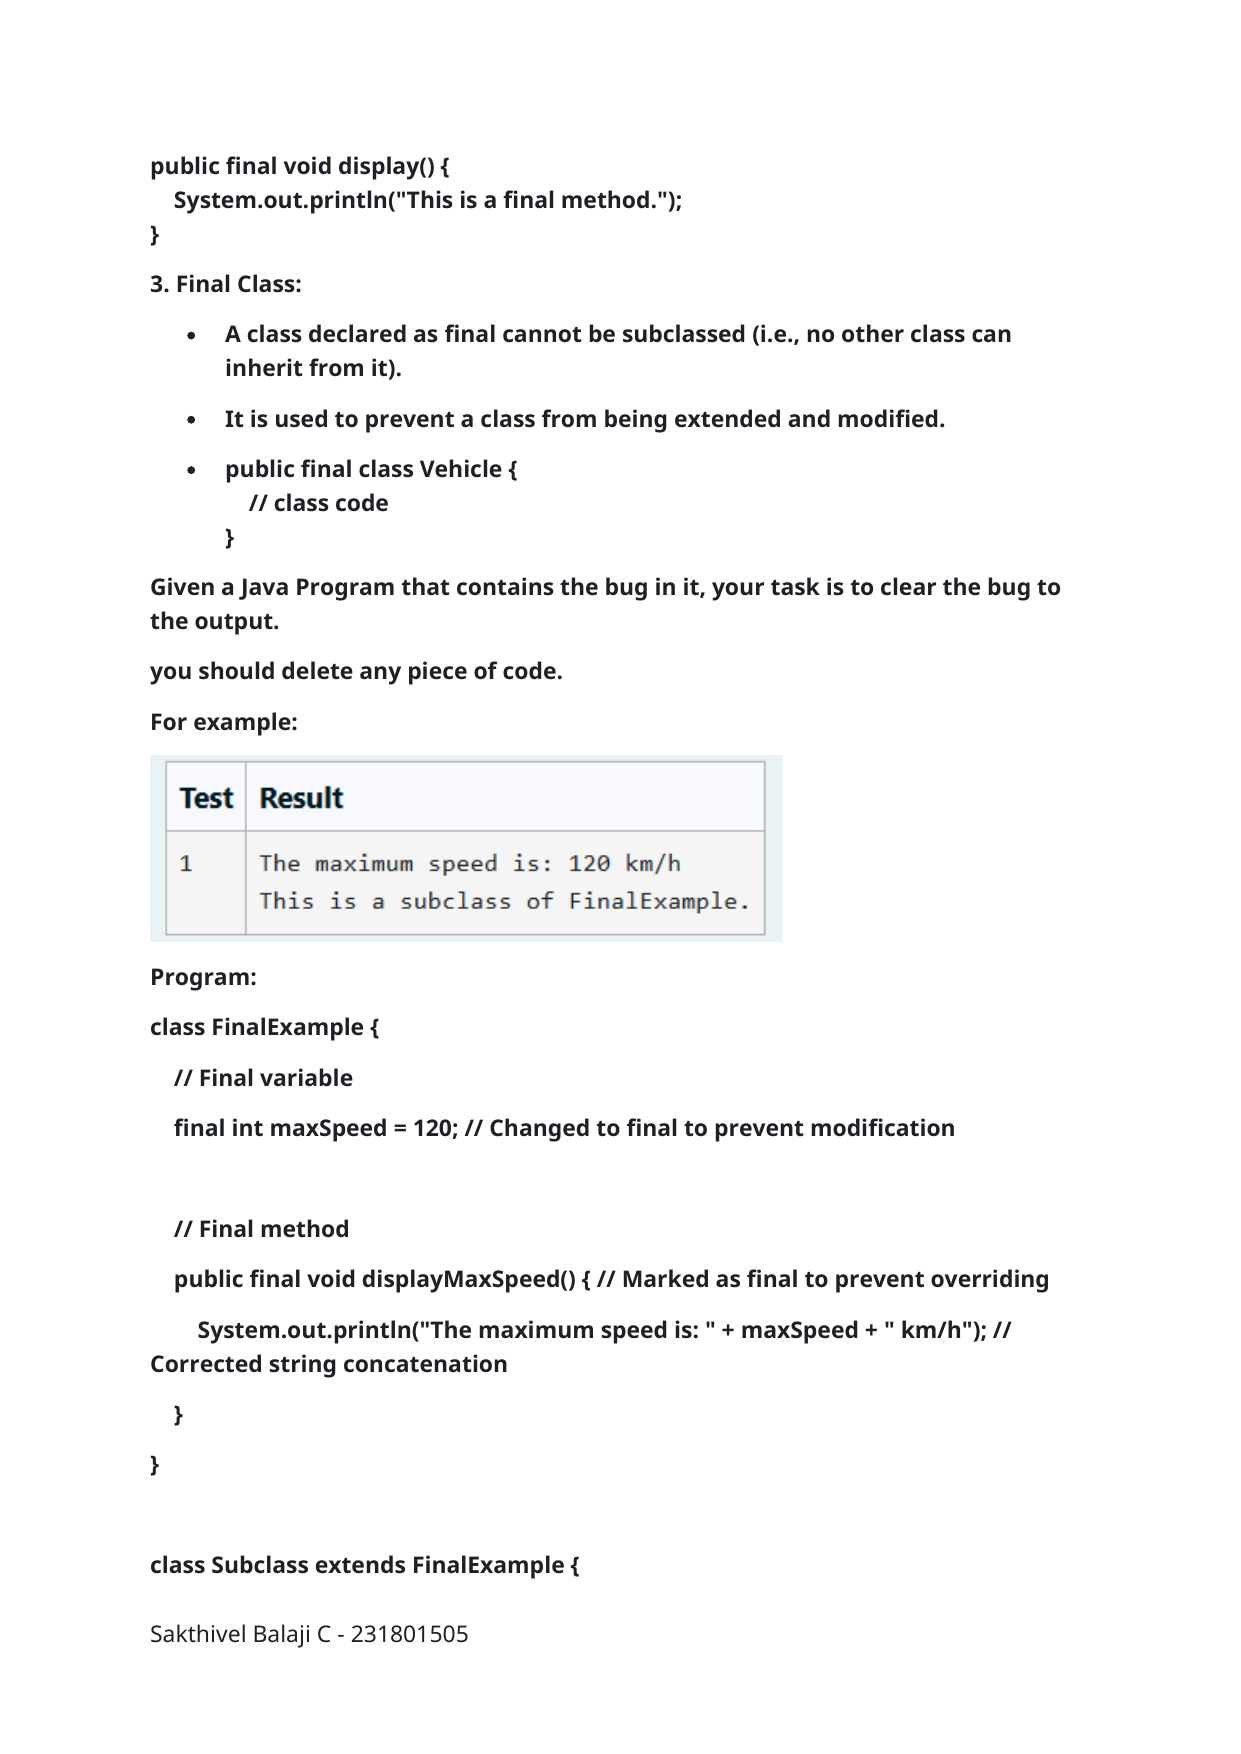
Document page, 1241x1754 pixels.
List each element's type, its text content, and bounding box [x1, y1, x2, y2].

text public final void displayMaxSpeed() { // Marked as final to prevent overriding [150, 1263, 1090, 1295]
list It is used to prevent a class from being extended and modified. [187, 402, 1090, 434]
text } [150, 1448, 1090, 1480]
picture [150, 755, 783, 942]
text Program: [150, 961, 1090, 992]
text you should delete any piece of code. [150, 655, 1090, 686]
list public final class Vehicle { // class code } [187, 453, 1090, 552]
text // Final method [150, 1213, 1090, 1244]
text System.out.println("The maximum speed is: " + maxSpeed + " km/h"); // Corrected string concatenation [150, 1314, 1090, 1379]
text // Final variable [150, 1062, 1090, 1093]
text } [150, 1398, 1090, 1429]
text public final void display() { System.out.println("This is a final method."); } [150, 150, 1090, 249]
text class Subclass extends FinalExample { [150, 1549, 1090, 1581]
list A class declared as final cannot be subclassed (i.e., no other class can inherit from it). [187, 318, 1090, 383]
text final int maxSpeed = 120; // Changed to final to prevent modification [150, 1112, 1090, 1143]
text Given a Java Program that contains the bug in it, your task is to clear the bug to the output. [150, 571, 1090, 636]
text 3. Final Class: [150, 268, 1090, 299]
text class FinalExample { [150, 1011, 1090, 1043]
text For example: [150, 705, 1090, 737]
